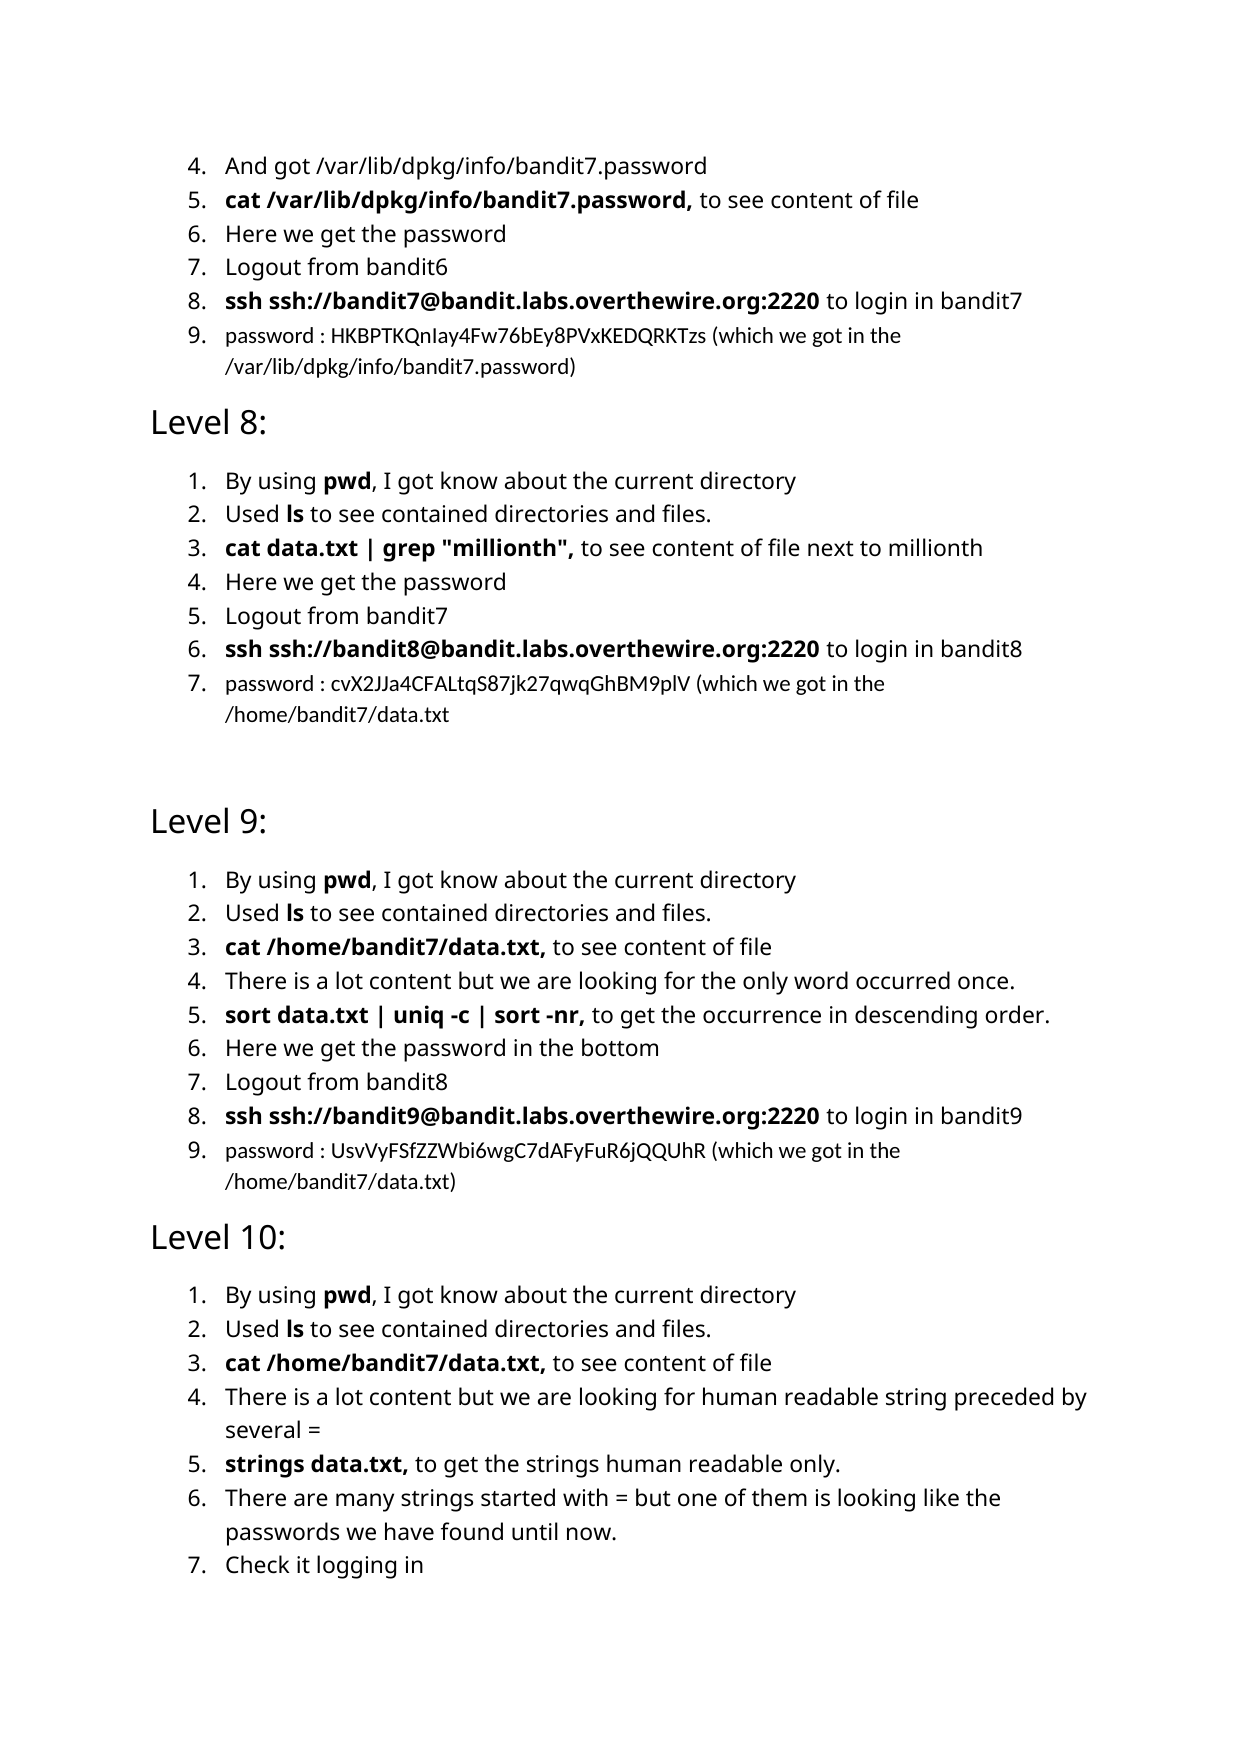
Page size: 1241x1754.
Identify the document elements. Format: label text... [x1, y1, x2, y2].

list There are many strings started with = but one of them is looking like the passwords we have found until now. [187, 1482, 1090, 1547]
list cat /home/bandit7/data.txt, to see content of file [187, 1347, 1090, 1378]
list cat /home/bandit7/data.txt, to see content of file [187, 931, 1090, 962]
list Check it logging in [187, 1549, 1090, 1581]
list Logout from bandit6 [187, 251, 1090, 282]
list Logout from bandit7 [187, 600, 1090, 631]
list There is a lot content but we are looking for human readable string preceded by several = [187, 1381, 1090, 1446]
list By using pwd, I got know about the current directory [187, 1279, 1090, 1311]
list Logout from bandit8 [187, 1066, 1090, 1097]
list Used ls to see contained directories and files. [187, 1313, 1090, 1344]
list sort data.txt | uniq -c | sort -nr, to get the occurrence in descending order. [187, 998, 1090, 1030]
list Here we get the password [187, 566, 1090, 597]
list Here we get the password in the bottom [187, 1032, 1090, 1063]
text Level 10: [150, 1214, 1090, 1259]
list password : UsvVyFSfZZWbi6wgC7dAFyFuR6jQQUhR (which we got in the /home/bandit7/data.txt) [187, 1133, 1090, 1195]
list password : HKBPTKQnIay4Fw76bEy8PVxKEDQRKTzs (which we got in the /var/lib/dpkg/info/bandit7.password) [187, 319, 1090, 380]
list ssh ssh://bandit9@bandit.labs.overthewire.org:2220 to login in bandit9 [187, 1100, 1090, 1131]
list By using pwd, I got know about the current directory [187, 465, 1090, 496]
list And got /var/lib/dpkg/info/bandit7.password [187, 150, 1090, 181]
list Here we get the password [187, 217, 1090, 249]
list ssh ssh://bandit7@bandit.labs.overthewire.org:2220 to login in bandit7 [187, 285, 1090, 316]
text Level 9: [150, 798, 1090, 843]
list ssh ssh://bandit8@bandit.labs.overthewire.org:2220 to login in bandit8 [187, 633, 1090, 665]
list cat data.txt | grep "millionth", to see content of file next to millionth [187, 532, 1090, 563]
list strings data.txt, to get the strings human readable only. [187, 1448, 1090, 1479]
list By using pwd, I got know about the current directory [187, 863, 1090, 895]
list cat /var/lib/dpkg/info/bandit7.password, to see content of file [187, 184, 1090, 215]
list Used ls to see contained directories and files. [187, 498, 1090, 530]
text Level 8: [150, 399, 1090, 444]
list There is a lot content but we are looking for the only word occurred once. [187, 965, 1090, 996]
list Used ls to see contained directories and files. [187, 897, 1090, 928]
list password : cvX2JJa4CFALtqS87jk27qwqGhBM9plV (which we got in the /home/bandit7/data.txt [187, 667, 1090, 729]
